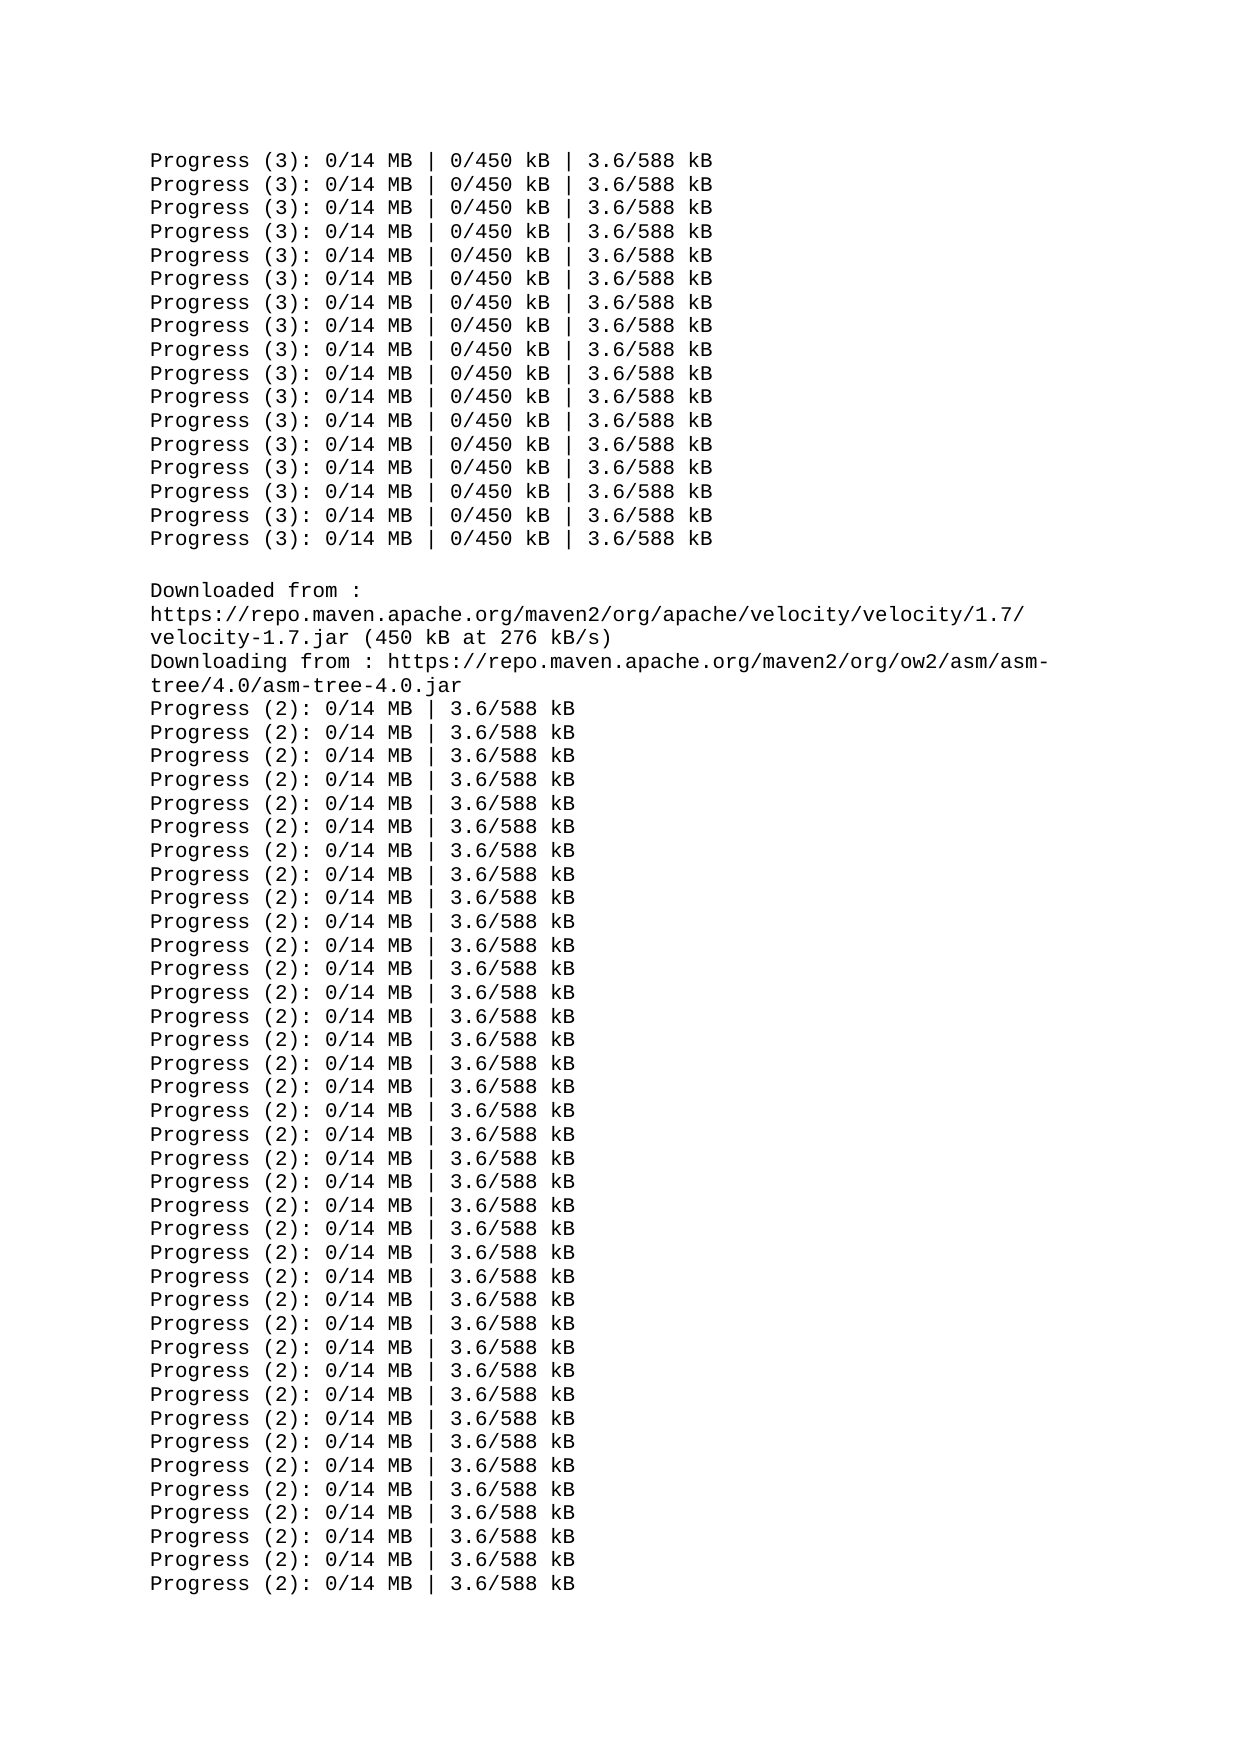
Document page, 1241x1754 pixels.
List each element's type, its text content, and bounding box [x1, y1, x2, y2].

text Progress (2): 0/14 MB | 3.6/588 kB [150, 864, 1090, 887]
text Progress (3): 0/14 MB | 0/450 kB | 3.6/588 kB [150, 316, 1090, 339]
text Progress (2): 0/14 MB | 3.6/588 kB [150, 1242, 1090, 1266]
text Progress (2): 0/14 MB | 3.6/588 kB [150, 746, 1090, 769]
text Progress (3): 0/14 MB | 0/450 kB | 3.6/588 kB [150, 410, 1090, 434]
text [150, 150, 1090, 174]
text Progress (3): 0/14 MB | 0/450 kB | 3.6/588 kB [150, 244, 1090, 268]
text Progress (2): 0/14 MB | 3.6/588 kB [150, 887, 1090, 911]
text Progress (2): 0/14 MB | 3.6/588 kB [150, 793, 1090, 816]
text Progress (2): 0/14 MB | 3.6/588 kB [150, 1053, 1090, 1077]
text Progress (2): 0/14 MB | 3.6/588 kB [150, 1526, 1090, 1549]
text Progress (2): 0/14 MB | 3.6/588 kB [150, 1266, 1090, 1289]
text Progress (2): 0/14 MB | 3.6/588 kB [150, 816, 1090, 840]
text Progress (2): 0/14 MB | 3.6/588 kB [150, 1171, 1090, 1195]
text Progress (3): 0/14 MB | 0/450 kB | 3.6/588 kB [150, 434, 1090, 457]
text Progress (2): 0/14 MB | 3.6/588 kB [150, 1549, 1090, 1573]
text Progress (2): 0/14 MB | 3.6/588 kB [150, 982, 1090, 1006]
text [150, 221, 1090, 244]
text Progress (2): 0/14 MB | 3.6/588 kB [150, 1360, 1090, 1384]
text Progress (3): 0/14 MB | 0/450 kB | 3.6/588 kB [150, 339, 1090, 363]
text Progress (2): 0/14 MB | 3.6/588 kB [150, 1077, 1090, 1100]
text Progress (3): 0/14 MB | 0/450 kB | 3.6/588 kB [150, 292, 1090, 316]
text Progress (2): 0/14 MB | 3.6/588 kB [150, 840, 1090, 864]
text Progress (2): 0/14 MB | 3.6/588 kB [150, 698, 1090, 722]
text Progress (2): 0/14 MB | 3.6/588 kB [150, 1029, 1090, 1053]
text Progress (2): 0/14 MB | 3.6/588 kB [150, 1147, 1090, 1171]
text Progress (2): 0/14 MB | 3.6/588 kB [150, 1100, 1090, 1124]
text Progress (2): 0/14 MB | 3.6/588 kB [150, 1384, 1090, 1408]
text Progress (2): 0/14 MB | 3.6/588 kB [150, 1218, 1090, 1242]
text Progress (3): 0/14 MB | 0/450 kB | 3.6/588 kB [150, 505, 1090, 528]
text Progress (2): 0/14 MB | 3.6/588 kB [150, 769, 1090, 793]
text Progress (2): 0/14 MB | 3.6/588 kB [150, 1195, 1090, 1218]
text Progress (2): 0/14 MB | 3.6/588 kB [150, 1124, 1090, 1147]
text Progress (3): 0/14 MB | 0/450 kB | 3.6/588 kB [150, 481, 1090, 505]
text Progress (3): 0/14 MB | 0/450 kB | 3.6/588 kB [150, 528, 1090, 552]
text Progress (3): 0/14 MB | 0/450 kB | 3.6/588 kB [150, 268, 1090, 292]
text Progress (2): 0/14 MB | 3.6/588 kB [150, 1006, 1090, 1029]
text Progress (2): 0/14 MB | 3.6/588 kB [150, 911, 1090, 935]
text Progress (2): 0/14 MB | 3.6/588 kB [150, 1478, 1090, 1502]
text Progress (2): 0/14 MB | 3.6/588 kB [150, 1337, 1090, 1360]
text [150, 174, 1090, 197]
text Progress (2): 0/14 MB | 3.6/588 kB [150, 1289, 1090, 1313]
text Progress (2): 0/14 MB | 3.6/588 kB [150, 1502, 1090, 1526]
text Progress (2): 0/14 MB | 3.6/588 kB [150, 958, 1090, 982]
text Progress (2): 0/14 MB | 3.6/588 kB [150, 1313, 1090, 1337]
text Progress (2): 0/14 MB | 3.6/588 kB [150, 1455, 1090, 1478]
text Progress (2): 0/14 MB | 3.6/588 kB [150, 1431, 1090, 1455]
text Progress (2): 0/14 MB | 3.6/588 kB [150, 722, 1090, 746]
text Progress (3): 0/14 MB | 0/450 kB | 3.6/588 kB [150, 457, 1090, 481]
text Progress (3): 0/14 MB | 0/450 kB | 3.6/588 kB [150, 386, 1090, 410]
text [150, 197, 1090, 221]
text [150, 1573, 1090, 1597]
text Progress (3): 0/14 MB | 0/450 kB | 3.6/588 kB [150, 363, 1090, 386]
text Downloaded from : https://repo.maven.apache.org/maven2/org/apache/velocity/velocity/1.7/velocity-1.7.jar (450 kB at 276 kB/s) [150, 580, 1090, 651]
text Progress (2): 0/14 MB | 3.6/588 kB [150, 1408, 1090, 1431]
text Downloading from : https://repo.maven.apache.org/maven2/org/ow2/asm/asm-tree/4.0/asm-tree-4.0.jar [150, 651, 1090, 698]
text Progress (2): 0/14 MB | 3.6/588 kB [150, 935, 1090, 958]
